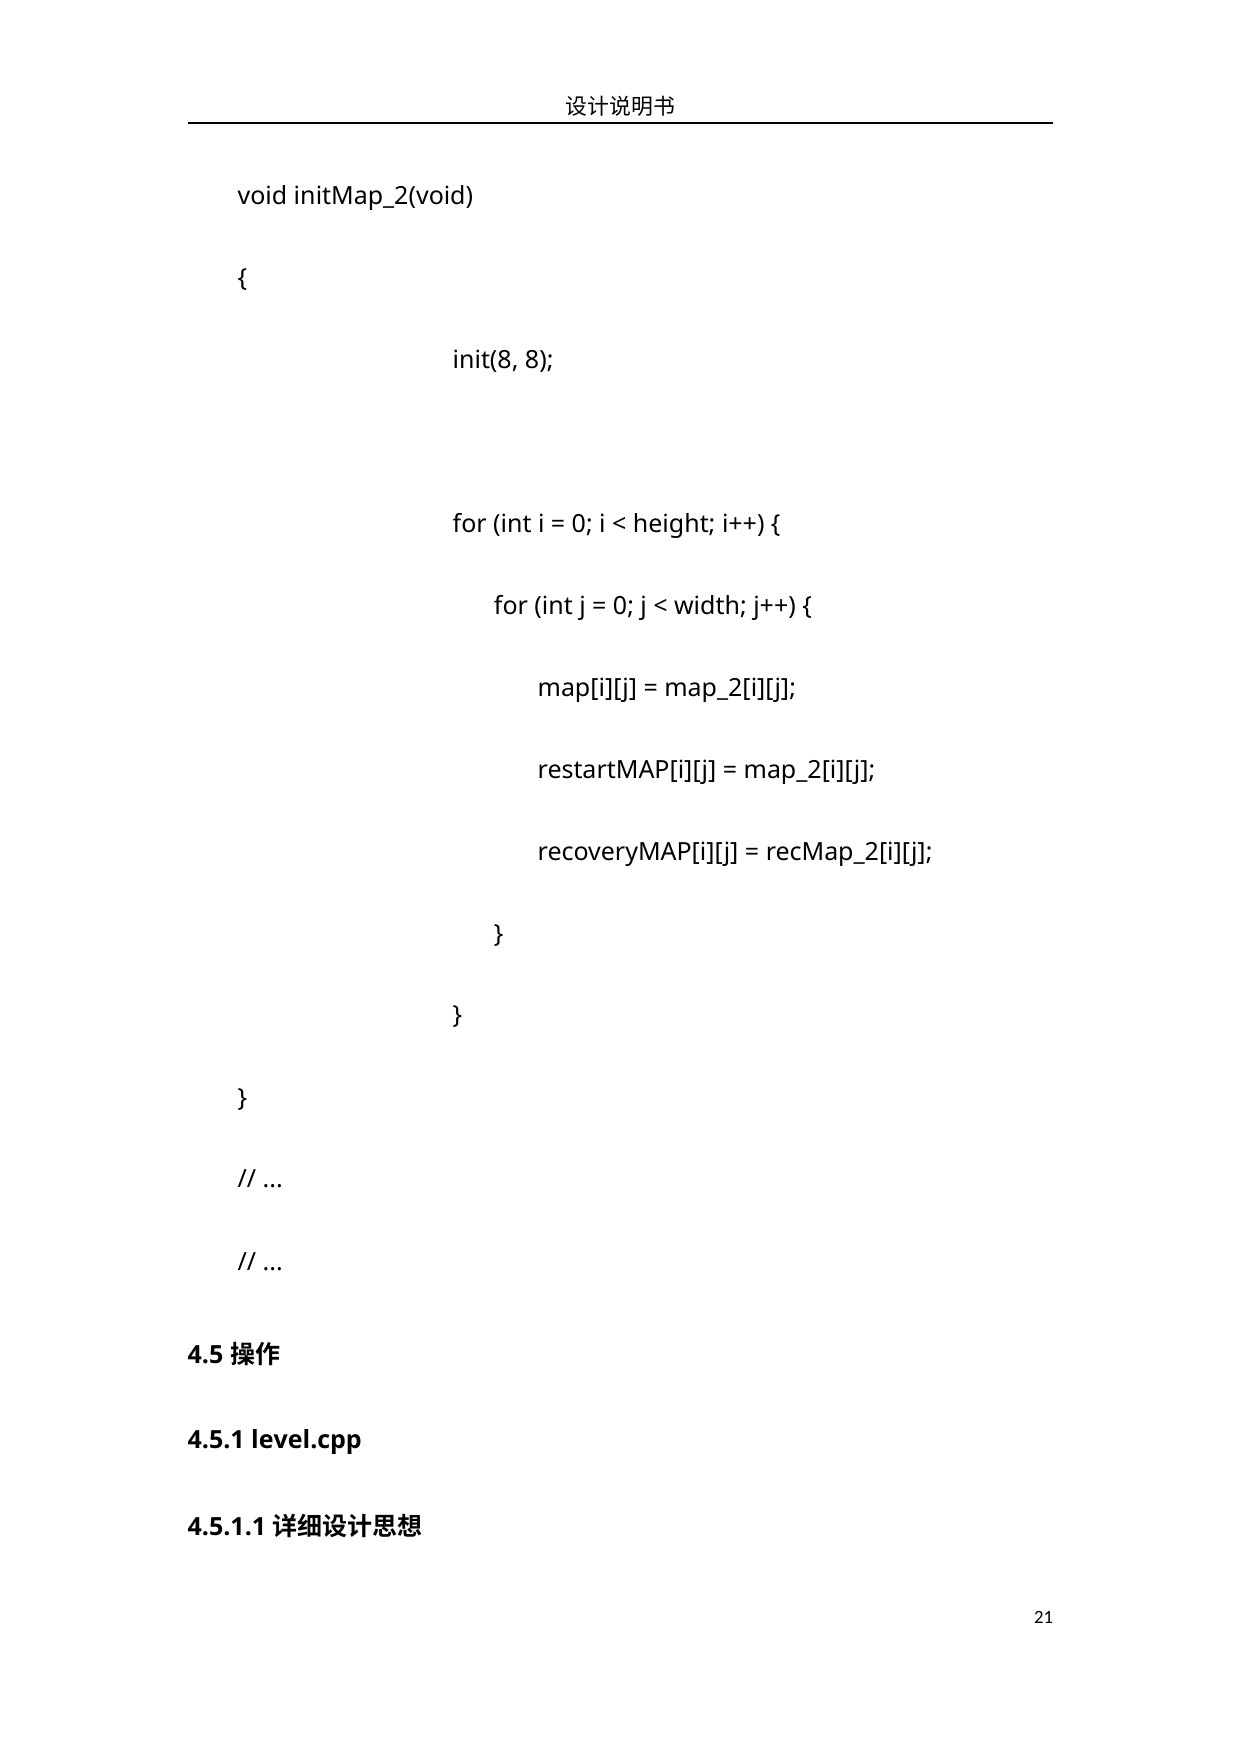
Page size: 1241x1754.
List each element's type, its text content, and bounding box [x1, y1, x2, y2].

text recoveryMAP[i][j] = recMap_2[i][j]; [187, 818, 1053, 883]
text } [187, 900, 1053, 965]
text { [187, 244, 1053, 309]
text for (int i = 0; i < height; i++) { [187, 490, 1053, 555]
text map[i][j] = map_2[i][j]; [187, 654, 1053, 719]
subtitle 4.5 操作 [187, 1320, 1053, 1385]
text // ... [187, 1228, 1053, 1293]
text void initMap_2(void) [187, 162, 1053, 227]
text restartMAP[i][j] = map_2[i][j]; [187, 736, 1053, 801]
text // ... [187, 1146, 1053, 1211]
text for (int j = 0; j < width; j++) { [187, 572, 1053, 637]
text } [187, 1064, 1053, 1129]
text init(8, 8); [187, 326, 1053, 391]
subtitle 4.5.1 level.cpp [187, 1406, 1053, 1471]
subtitle 4.5.1.1 详细设计思想 [187, 1492, 1053, 1557]
text } [187, 982, 1053, 1047]
